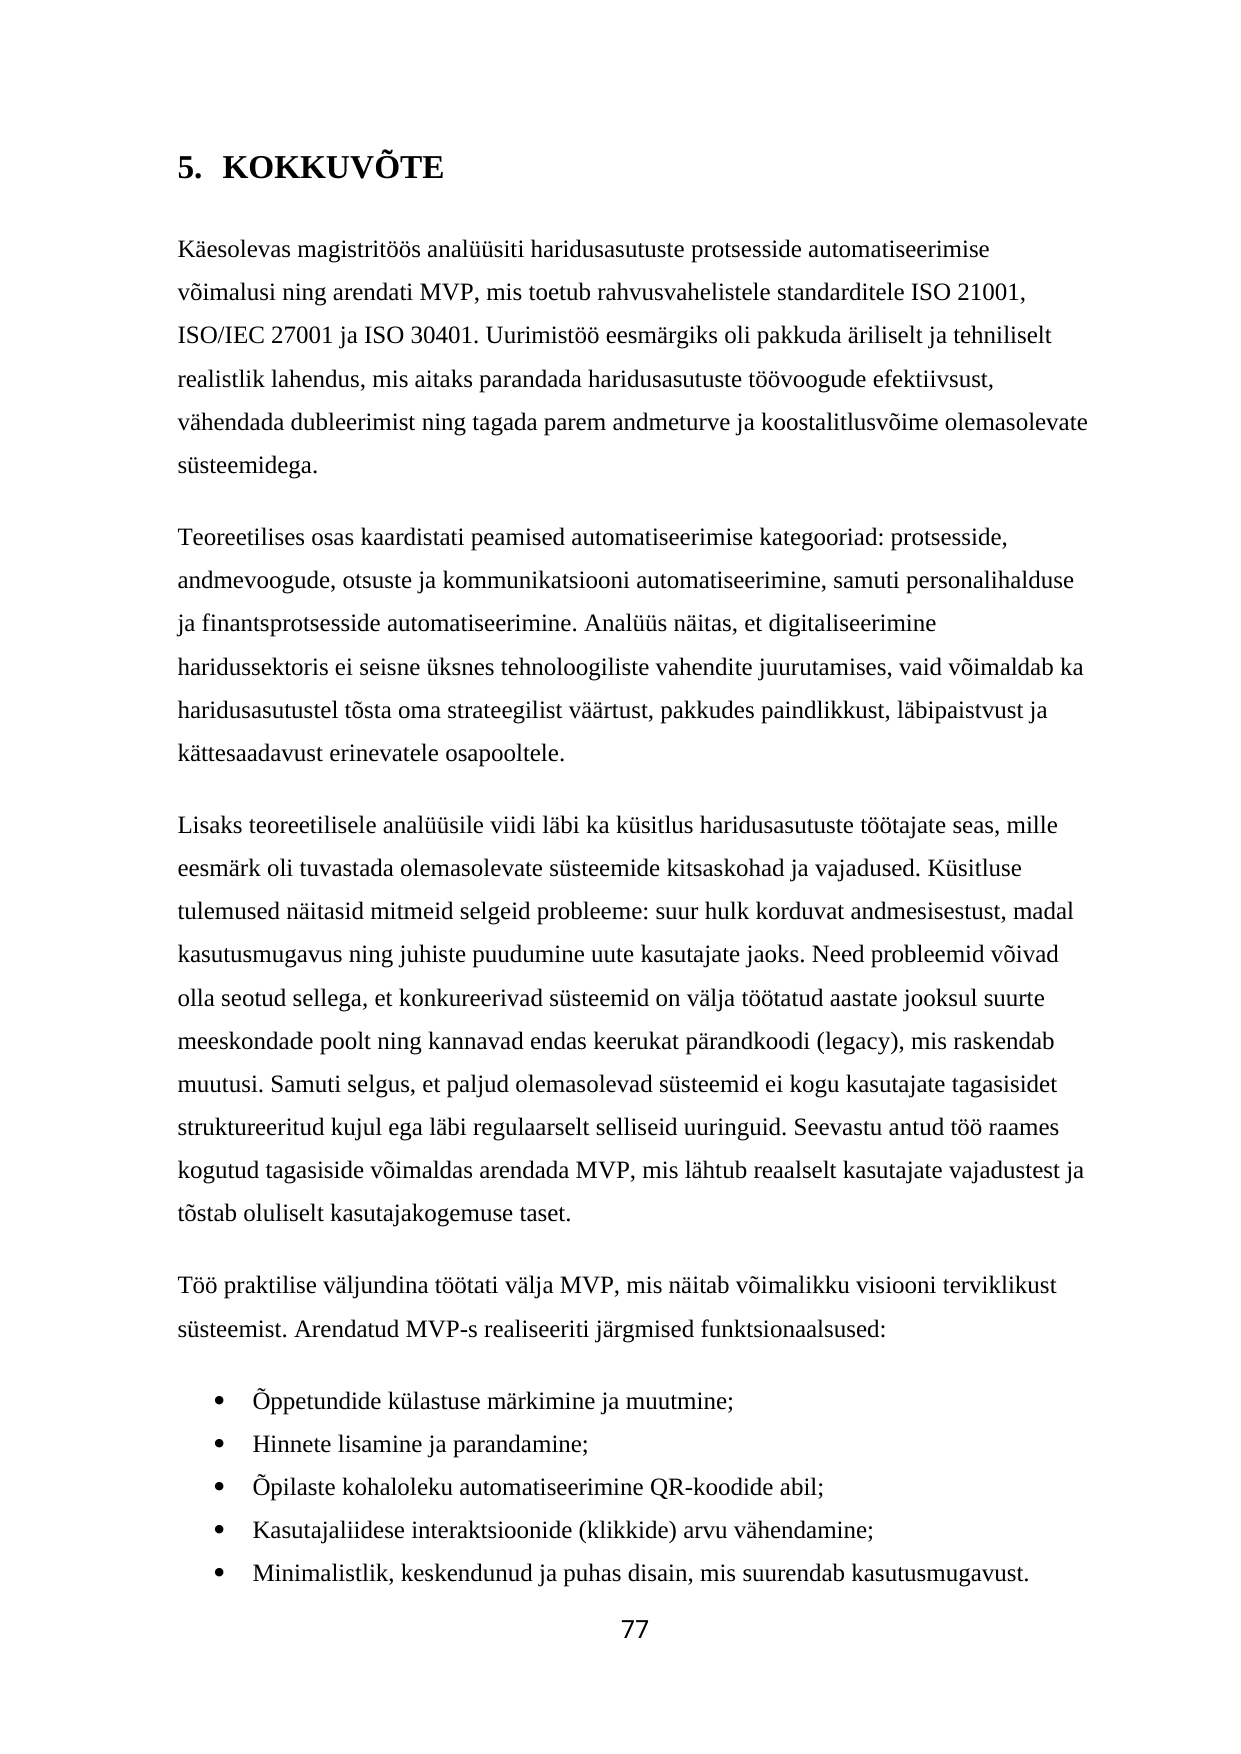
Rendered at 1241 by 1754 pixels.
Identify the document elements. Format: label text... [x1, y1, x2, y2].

text Teoreetilises osas kaardistati peamised automatiseerimise kategooriad: protsesside, andmevoogude, otsuste ja kommunikatsiooni automatiseerimine, samuti personalihalduse ja finantsprotsesside automatiseerimine. Analüüs näitas, et digitaliseerimine haridussektoris ei seisne üksnes tehnoloogiliste vahendite juurutamises, vaid võimaldab ka haridusasutustel tõsta oma strateegilist väärtust, pakkudes paindlikkust, läbipaistvust ja kättesaadavust erinevatele osapooltele. [177, 522, 1092, 767]
text Käesolevas magistritöös analüüsiti haridusasutuste protsesside automatiseerimise võimalusi ning arendati MVP, mis toetub rahvusvahelistele standarditele ISO 21001, ISO/IEC 27001 ja ISO 30401. Uurimistöö eesmärgiks oli pakkuda äriliselt ja tehniliselt realistlik lahendus, mis aitaks parandada haridusasutuste töövoogude efektiivsust, vähendada dubleerimist ning tagada parem andmeturve ja koostalitlusvõime olemasolevate süsteemidega. [177, 234, 1092, 479]
subtitle Kokkuvõte [177, 148, 1092, 186]
list Õppetundide külastuse märkimine ja muutmine; [215, 1386, 1092, 1415]
list Minimalistlik, keskendunud ja puhas disain, mis suurendab kasutusmugavust. [215, 1558, 1092, 1587]
text Lisaks teoreetilisele analüüsile viidi läbi ka küsitlus haridusasutuste töötajate seas, mille eesmärk oli tuvastada olemasolevate süsteemide kitsaskohad ja vajadused. Küsitluse tulemused näitasid mitmeid selgeid probleeme: suur hulk korduvat andmesisestust, madal kasutusmugavus ning juhiste puudumine uute kasutajate jaoks. Need probleemid võivad olla seotud sellega, et konkureerivad süsteemid on välja töötatud aastate jooksul suurte meeskondade poolt ning kannavad endas keerukat pärandkoodi (legacy), mis raskendab muutusi. Samuti selgus, et paljud olemasolevad süsteemid ei kogu kasutajate tagasisidet struktureeritud kujul ega läbi regulaarselt selliseid uuringuid. Seevastu antud töö raames kogutud tagasiside võimaldas arendada MVP, mis lähtub reaalselt kasutajate vajadustest ja tõstab oluliselt kasutajakogemuse taset. [177, 810, 1092, 1227]
list Õpilaste kohaloleku automatiseerimine QR-koodide abil; [215, 1472, 1092, 1501]
list Hinnete lisamine ja parandamine; [215, 1429, 1092, 1458]
list Kasutajaliidese interaktsioonide (klikkide) arvu vähendamine; [215, 1515, 1092, 1544]
text Töö praktilise väljundina töötati välja MVP, mis näitab võimalikku visiooni terviklikust süsteemist. Arendatud MVP-s realiseeriti järgmised funktsionaalsused: [177, 1271, 1092, 1342]
